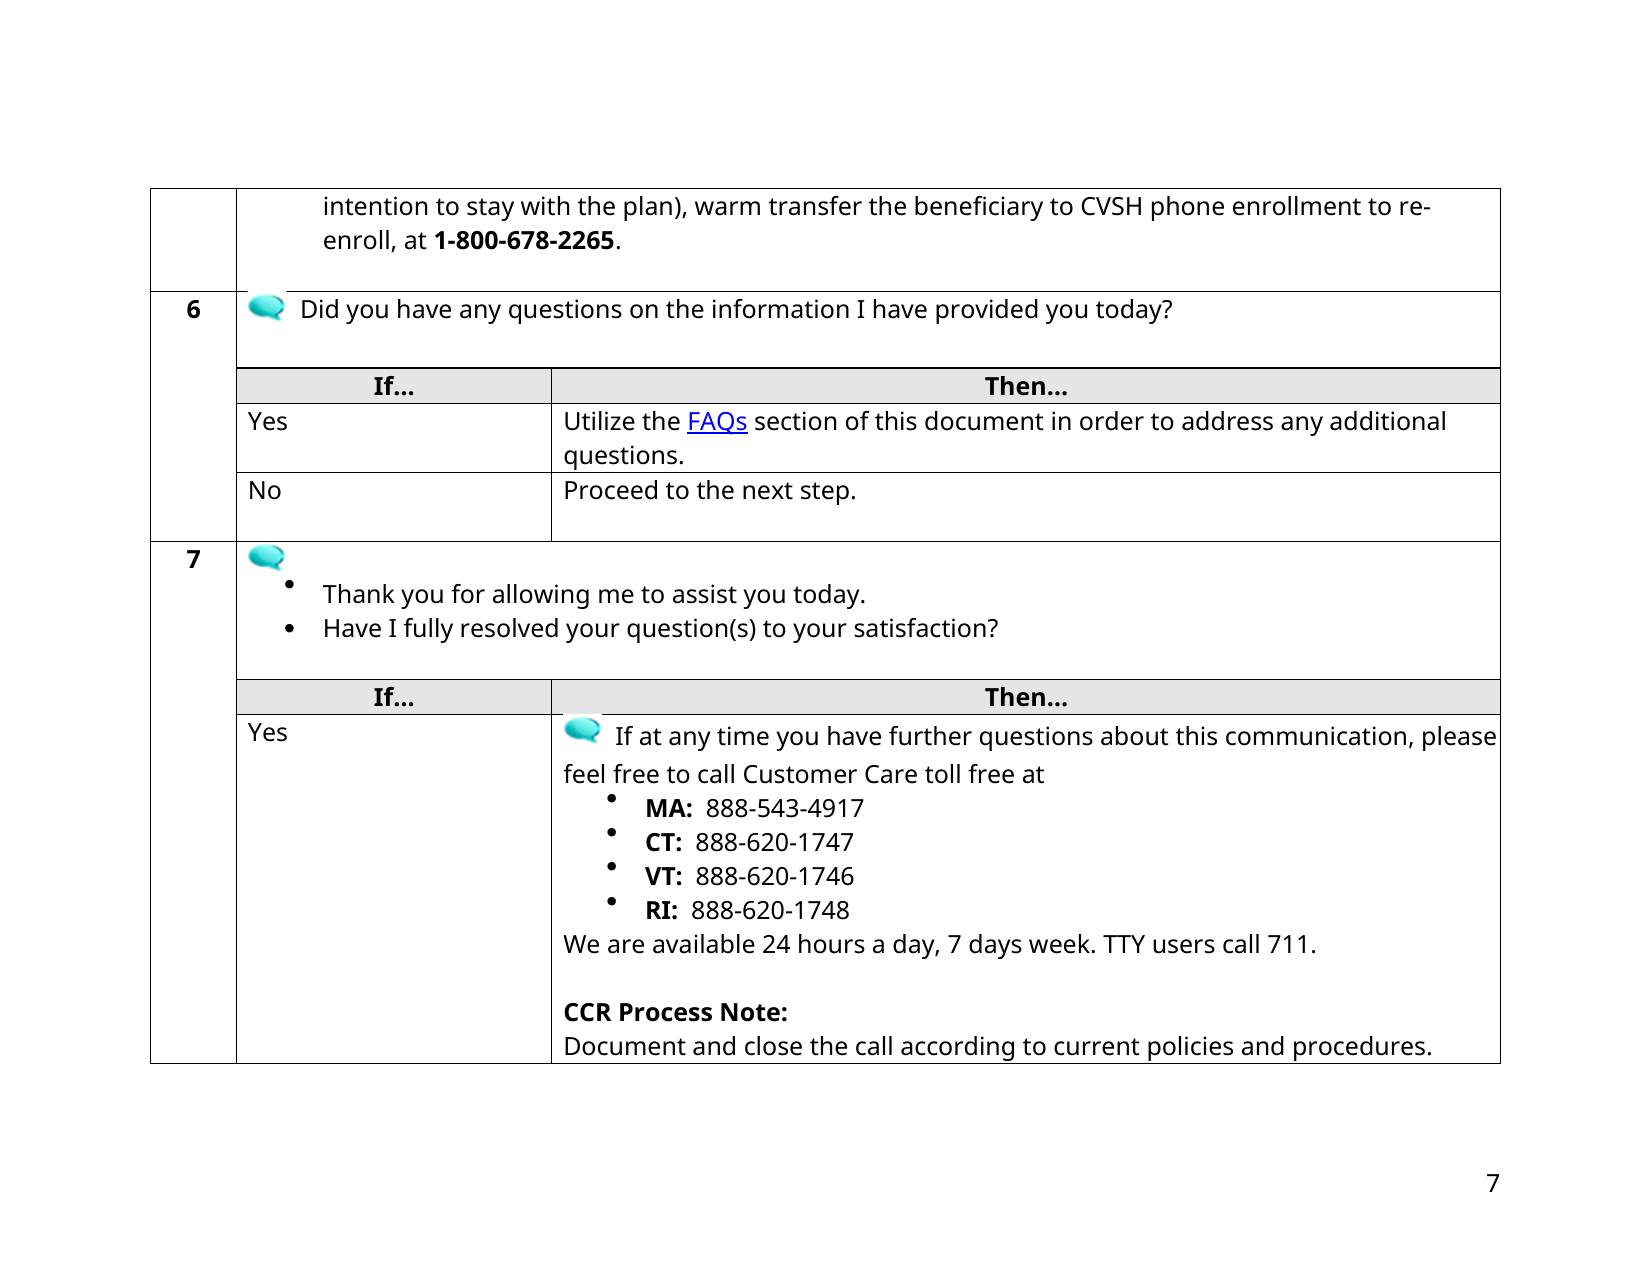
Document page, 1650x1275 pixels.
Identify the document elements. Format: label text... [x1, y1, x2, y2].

table_cell If… [237, 369, 551, 403]
table_cell Then… [552, 680, 1500, 714]
table_cell Proceed to the next step. [552, 473, 1500, 541]
table_cell If… [237, 680, 551, 714]
table_cell Yes [237, 404, 551, 472]
table_cell Utilize the FAQs section of this document in order to address any additional questions. [552, 404, 1500, 472]
table_cell Thank you for allowing me to assist you today. Have I fully resolved your question(s) to your satisfaction? [237, 542, 1500, 678]
table_cell Yes [237, 715, 551, 1063]
picture [563, 714, 603, 749]
table_cell 7 [151, 542, 236, 1063]
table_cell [237, 189, 1500, 291]
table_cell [552, 715, 1500, 1063]
picture [247, 542, 287, 577]
table_cell Then… [552, 369, 1500, 403]
table_cell 6 [151, 292, 236, 541]
table_cell 4 [151, 189, 236, 291]
table_cell No [237, 473, 551, 541]
picture [247, 291, 287, 327]
table_cell Did you have any questions on the information I have provided you today? [237, 292, 1500, 367]
